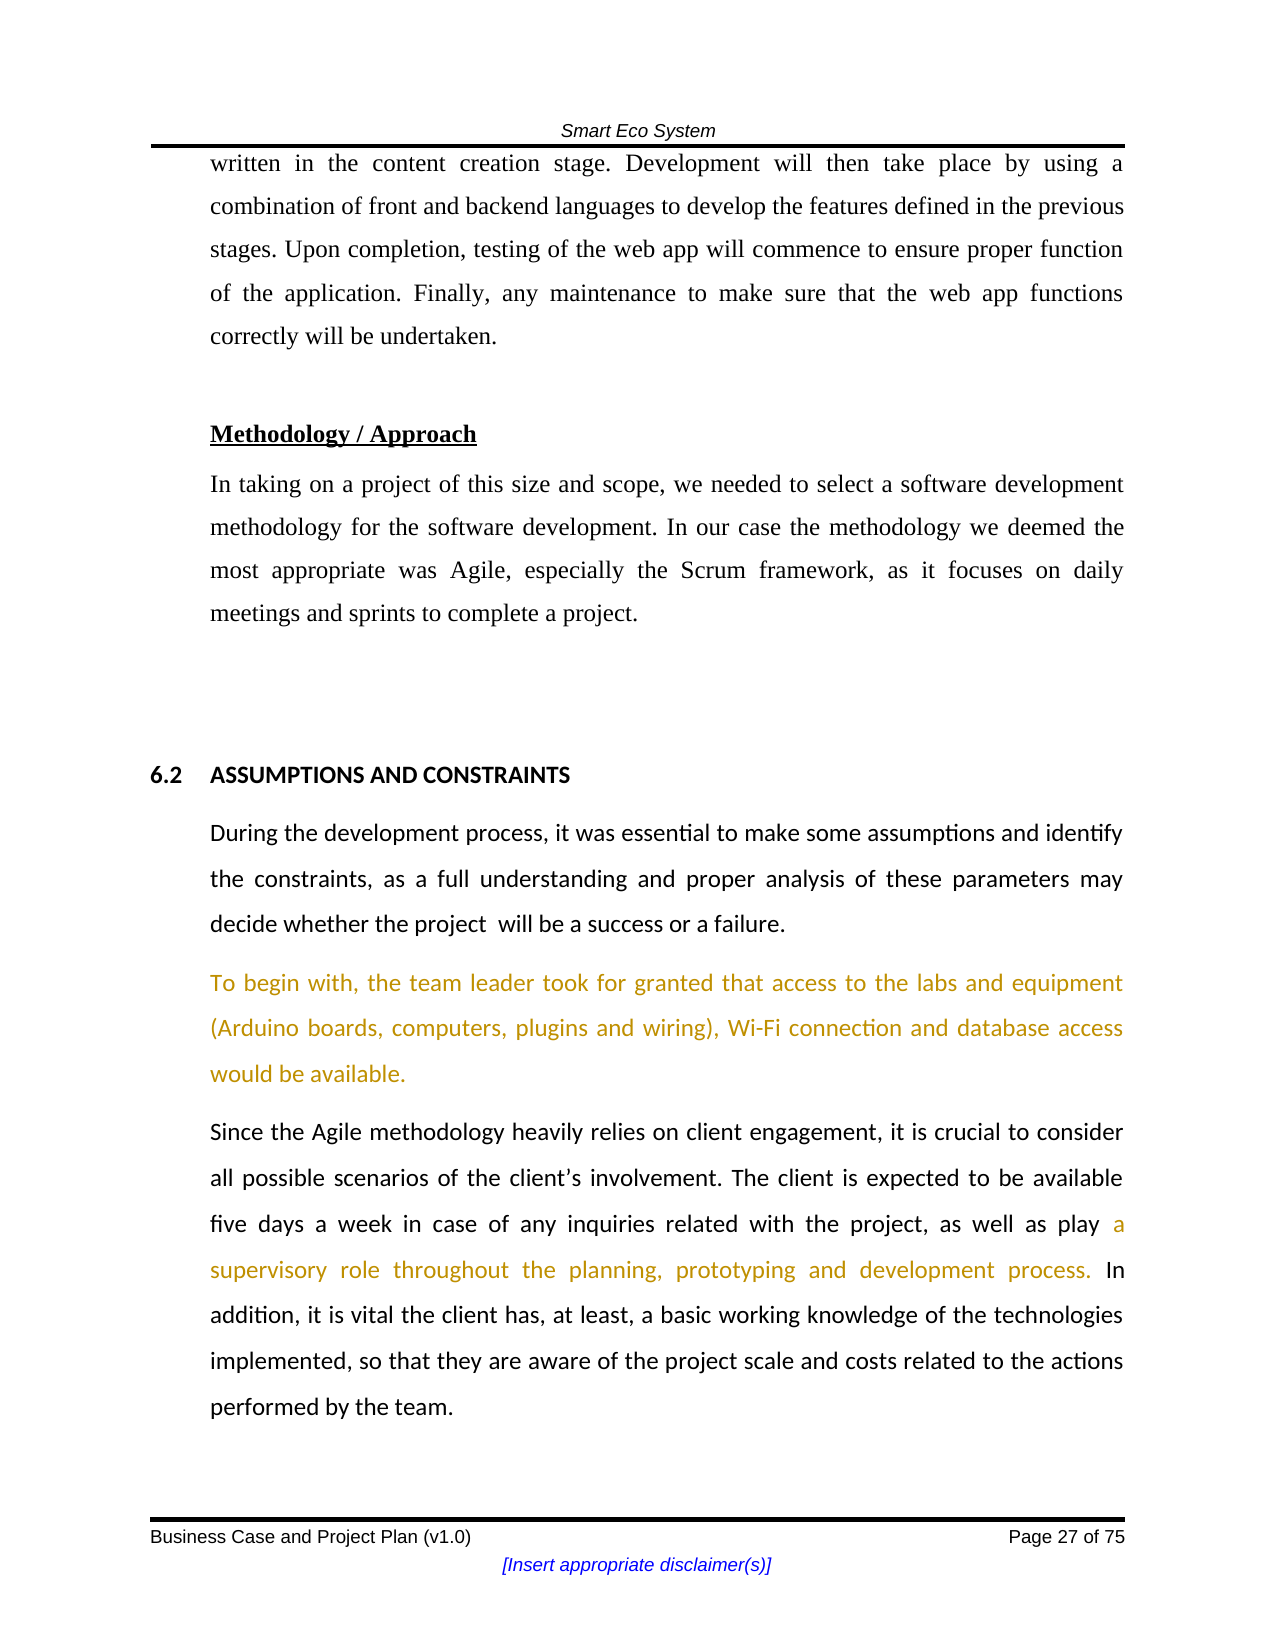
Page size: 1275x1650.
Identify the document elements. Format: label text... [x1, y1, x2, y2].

text To begin with, the team leader took for granted that access to the labs and equipment (Arduino boards, computers, plugins and wiring), Wi-Fi connection and database access would be available. [210, 967, 1125, 1089]
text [210, 148, 1125, 349]
text Methodology / Approach [210, 419, 1125, 448]
text During the development process, it was essential to make some assumptions and identify the constraints, as a full understanding and proper analysis of these parameters may decide whether the project will be a success or a failure. [210, 817, 1125, 939]
text In taking on a project of this size and scope, we needed to select a software development methodology for the software development. In our case the methodology we deemed the most appropriate was Agile, especially the Scrum framework, as it focuses on daily meetings and sprints to complete a project. [210, 469, 1125, 627]
text Since the Agile methodology heavily relies on client engagement, it is crucial to consider all possible scenarios of the client’s involvement. The client is expected to be available five days a week in case of any inquiries related with the project, as well as play a supervisory role throughout the planning, prototyping and development process. In addition, it is vital the client has, at least, a basic working knowledge of the technologies implemented, so that they are aware of the project scale and costs related to the actions performed by the team. [210, 1117, 1125, 1421]
subtitle Assumptions and Constraints [150, 759, 1125, 789]
